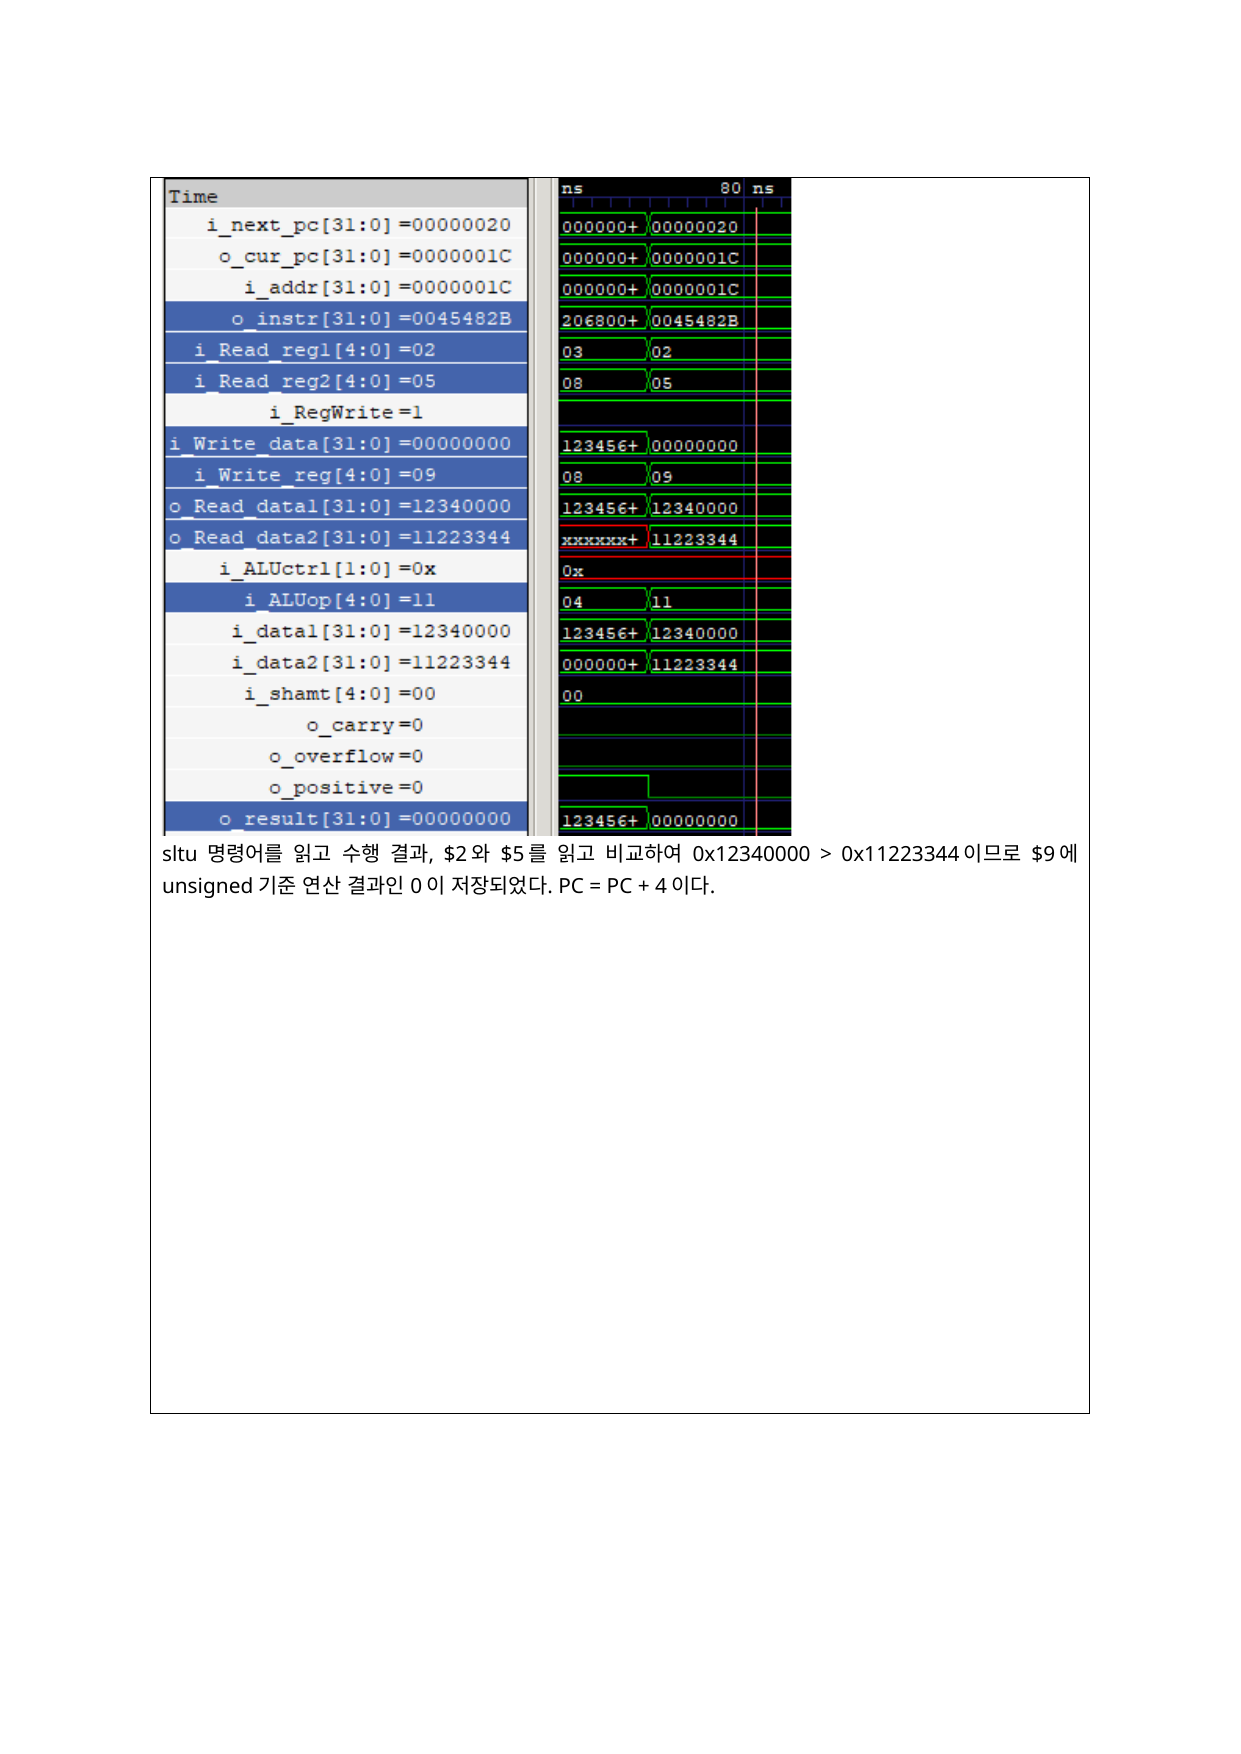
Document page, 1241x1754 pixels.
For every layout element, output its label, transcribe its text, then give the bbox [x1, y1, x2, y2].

picture [161, 178, 792, 836]
